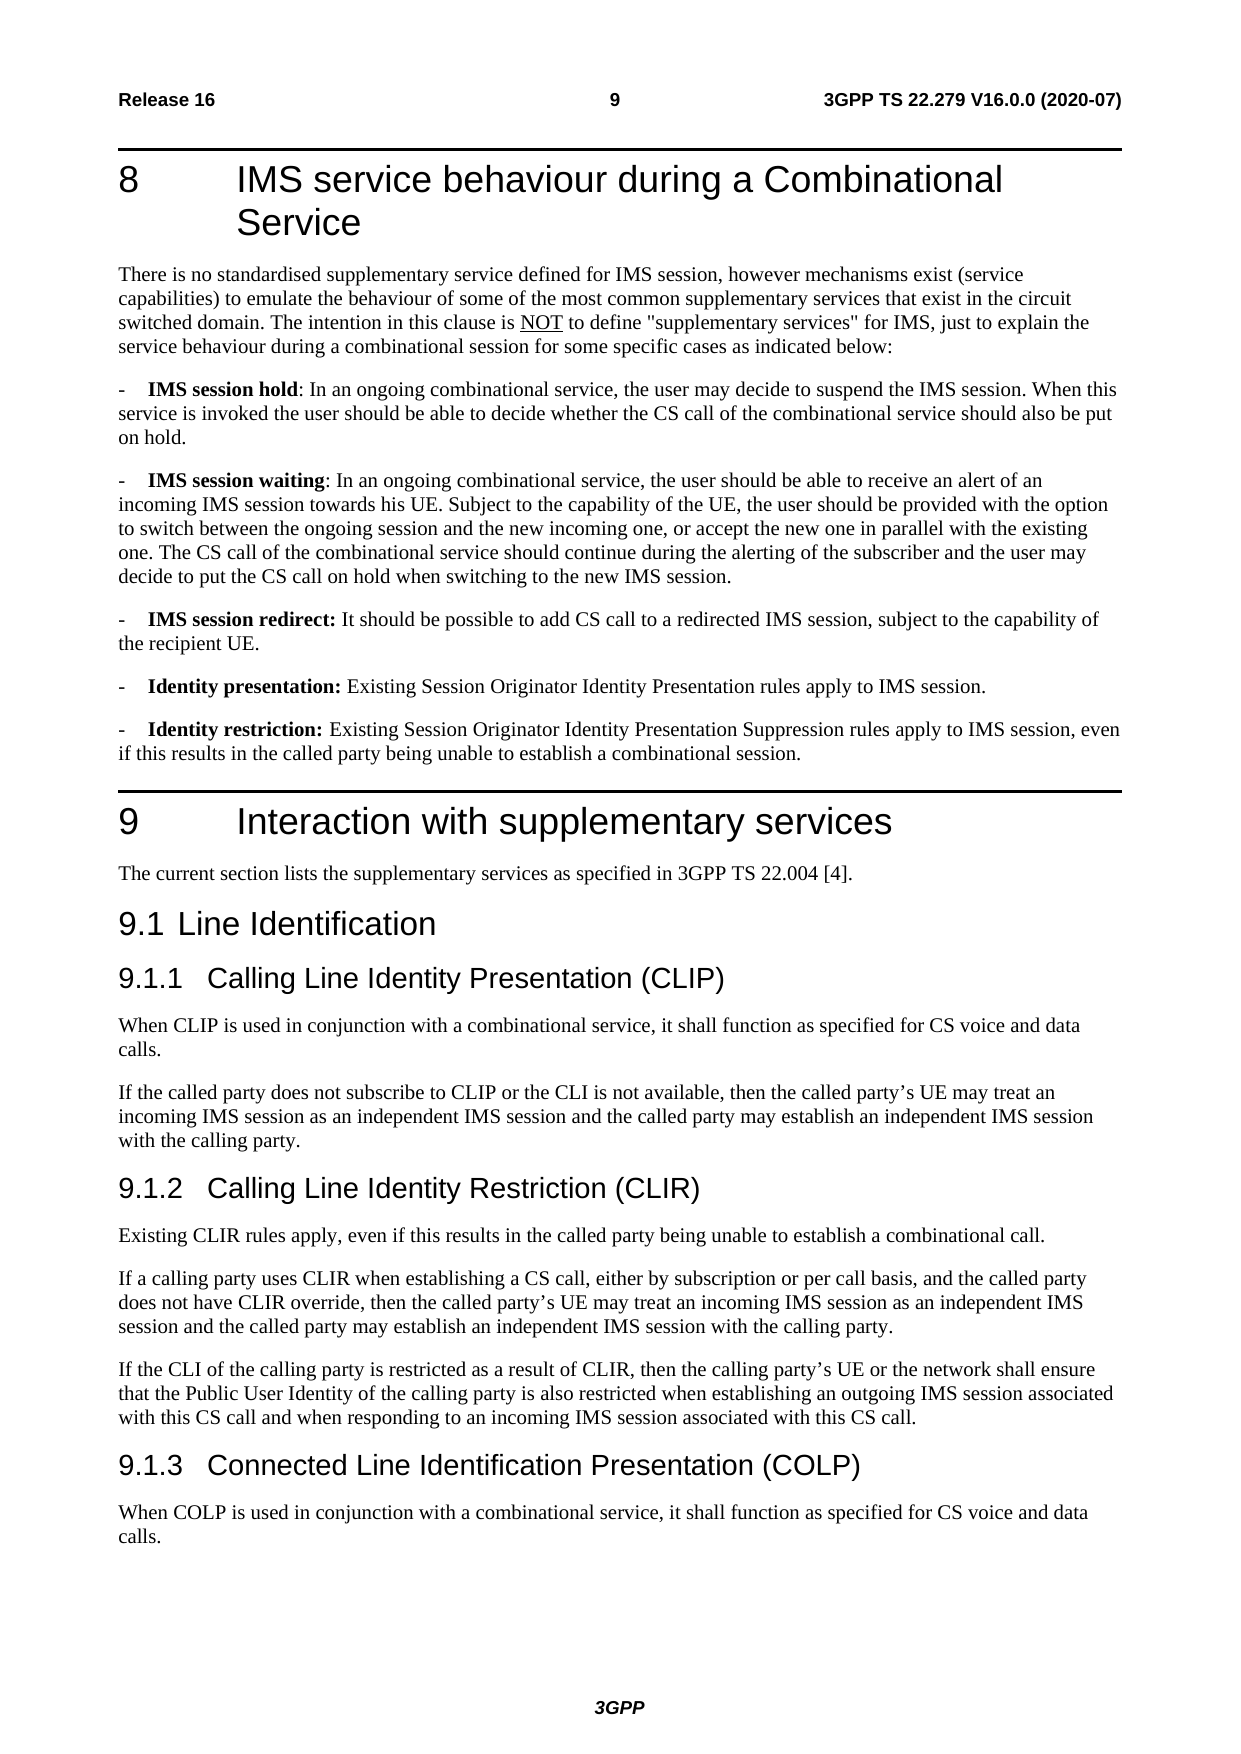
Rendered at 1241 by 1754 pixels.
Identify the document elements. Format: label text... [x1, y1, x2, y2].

text When COLP is used in conjunction with a combinational service, it shall function as specified for CS voice and data calls. [118, 1500, 1122, 1548]
text There is no standardised supplementary service defined for IMS session, however mechanisms exist (service capabilities) to emulate the behaviour of some of the most common supplementary services that exist in the circuit switched domain. The intention in this clause is NOT to define "supplementary services" for IMS, just to explain the service behaviour during a combinational session for some specific cases as indicated below: [118, 262, 1122, 358]
subtitle 9 Interaction with supplementary services [118, 793, 1122, 842]
text If the called party does not subscribe to CLIP or the CLI is not available, then the called party’s UE may treat an incoming IMS session as an independent IMS session and the called party may establish an independent IMS session with the calling party. [118, 1080, 1122, 1152]
subtitle 9.1.1 Calling Line Identity Presentation (CLIP) [118, 961, 1122, 994]
subtitle 8 IMS service behaviour during a Combinational Service [118, 151, 1122, 243]
text - IMS session waiting: In an ongoing combinational service, the user should be able to receive an alert of an incoming IMS session towards his UE. Subject to the capability of the UE, the user should be provided with the option to switch between the ongoing session and the new incoming one, or accept the new one in parallel with the existing one. The CS call of the combinational service should continue during the alerting of the subscriber and the user may decide to put the CS call on hold when switching to the new IMS session. [118, 468, 1122, 588]
text When CLIP is used in conjunction with a combinational service, it shall function as specified for CS voice and data calls. [118, 1013, 1122, 1061]
text Existing CLIR rules apply, even if this results in the called party being unable to establish a combinational call. [118, 1223, 1122, 1247]
text - Identity restriction: Existing Session Originator Identity Presentation Suppression rules apply to IMS session, even if this results in the called party being unable to establish a combinational session. [118, 717, 1122, 765]
text - IMS session hold: In an ongoing combinational service, the user may decide to suspend the IMS session. When this service is invoked the user should be able to decide whether the CS call of the combinational service should also be put on hold. [118, 377, 1122, 449]
subtitle 9.1 Line Identification [118, 904, 1122, 942]
text If a calling party uses CLIR when establishing a CS call, either by subscription or per call basis, and the called party does not have CLIR override, then the called party’s UE may treat an incoming IMS session as an independent IMS session and the called party may establish an independent IMS session with the calling party. [118, 1266, 1122, 1338]
text If the CLI of the calling party is restricted as a result of CLIR, then the calling party’s UE or the network shall ensure that the Public User Identity of the calling party is also restricted when establishing an outgoing IMS session associated with this CS call and when responding to an incoming IMS session associated with this CS call. [118, 1357, 1122, 1429]
subtitle 9.1.3 Connected Line Identification Presentation (COLP) [118, 1448, 1122, 1482]
text - IMS session redirect: It should be possible to add CS call to a redirected IMS session, subject to the capability of the recipient UE. [118, 607, 1122, 655]
text The current section lists the supplementary services as specified in 3GPP TS 22.004 [4]. [118, 861, 1122, 885]
subtitle 9.1.2 Calling Line Identity Restriction (CLIR) [118, 1171, 1122, 1204]
text - Identity presentation: Existing Session Originator Identity Presentation rules apply to IMS session. [118, 674, 1122, 698]
